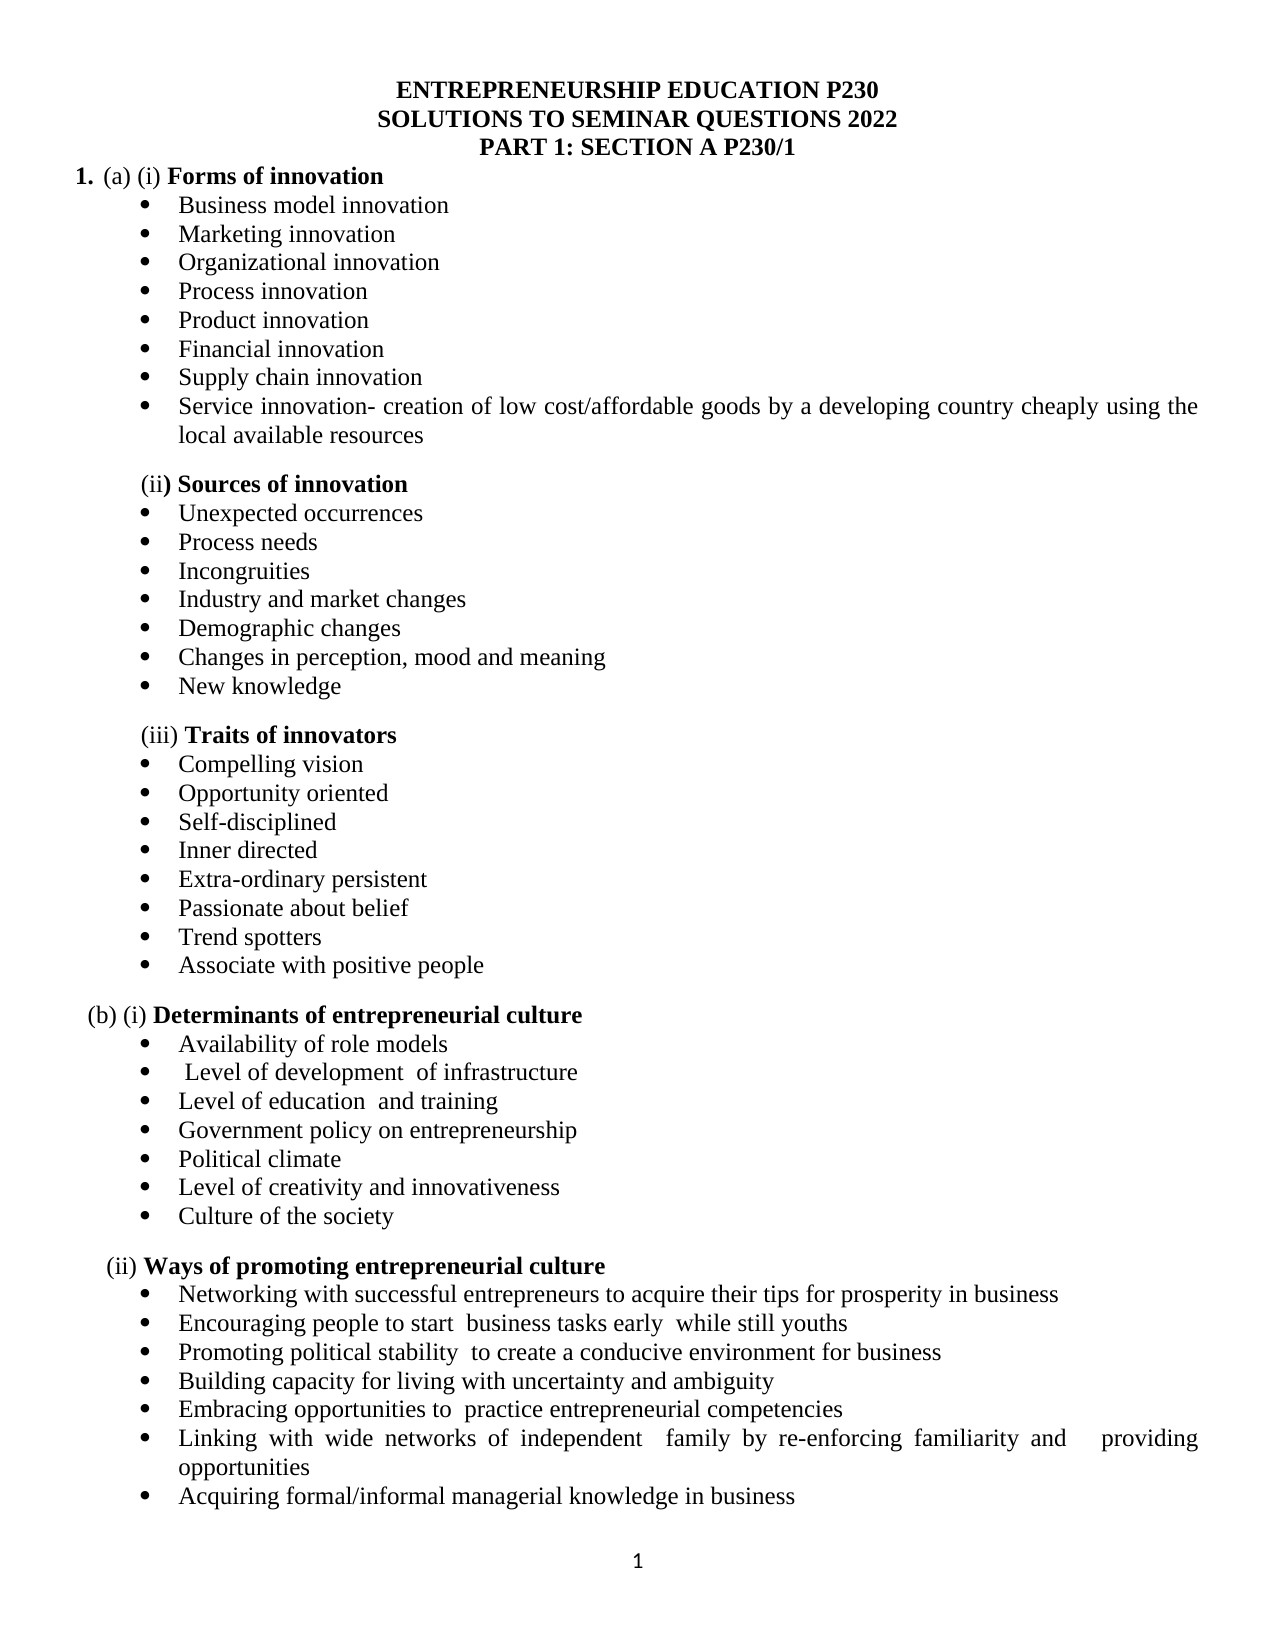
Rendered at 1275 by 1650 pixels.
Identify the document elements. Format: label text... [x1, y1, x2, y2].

list Unexpected occurrences [141, 498, 1200, 527]
list Trend spotters [141, 922, 1200, 950]
list Supply chain innovation [141, 362, 1200, 391]
list Incongruities [141, 556, 1200, 584]
text SOLUTIONS TO SEMINAR QUESTIONS 2022 [75, 104, 1200, 132]
text (b) (i) Determinants of entrepreneurial culture [75, 1000, 1200, 1029]
text PART 1: SECTION A P230/1 [75, 132, 1200, 161]
list Political climate [141, 1144, 1200, 1172]
list Level of education and training [141, 1086, 1200, 1115]
list Organizational innovation [141, 247, 1200, 276]
list Linking with wide networks of independent family by re-enforcing familiarity and providing opportunities [141, 1423, 1200, 1481]
list Level of creativity and innovativeness [141, 1172, 1200, 1201]
list Promoting political stability to create a conducive environment for business [141, 1337, 1200, 1366]
list Networking with successful entrepreneurs to acquire their tips for prosperity in business [141, 1279, 1200, 1308]
list Associate with positive people [141, 950, 1200, 979]
list Availability of role models [141, 1029, 1200, 1057]
list Demographic changes [141, 613, 1200, 642]
list Encouraging people to start business tasks early while still youths [141, 1308, 1200, 1337]
list Inner directed [141, 835, 1200, 864]
list Product innovation [141, 305, 1200, 334]
list Financial innovation [141, 334, 1200, 362]
list Opportunity oriented [141, 778, 1200, 807]
list Marketing innovation [141, 219, 1200, 247]
text (ii) Sources of innovation [141, 469, 1200, 498]
list Building capacity for living with uncertainty and ambiguity [141, 1366, 1200, 1394]
list Passionate about belief [141, 893, 1200, 922]
list Extra-ordinary persistent [141, 864, 1200, 893]
list Embracing opportunities to practice entrepreneurial competencies [141, 1394, 1200, 1423]
text (iii) Traits of innovators [141, 720, 1200, 749]
list Self-disciplined [141, 807, 1200, 835]
text (ii) Ways of promoting entrepreneurial culture [75, 1251, 1200, 1279]
list Acquiring formal/informal managerial knowledge in business [141, 1481, 1200, 1509]
list Service innovation- creation of low cost/affordable goods by a developing country cheaply using the local available resources [141, 391, 1200, 449]
list Business model innovation [141, 190, 1200, 219]
list New knowledge [141, 671, 1200, 699]
list Process innovation [141, 276, 1200, 305]
list Culture of the society [141, 1201, 1200, 1230]
list Changes in perception, mood and meaning [141, 642, 1200, 671]
list Level of development of infrastructure [141, 1057, 1200, 1086]
list Compelling vision [141, 749, 1200, 778]
text ENTREPRENEURSHIP EDUCATION P230 [75, 75, 1200, 104]
list Process needs [141, 527, 1200, 556]
list (a) (i) Forms of innovation [75, 161, 1200, 190]
list Industry and market changes [141, 584, 1200, 613]
list Government policy on entrepreneurship [141, 1115, 1200, 1144]
